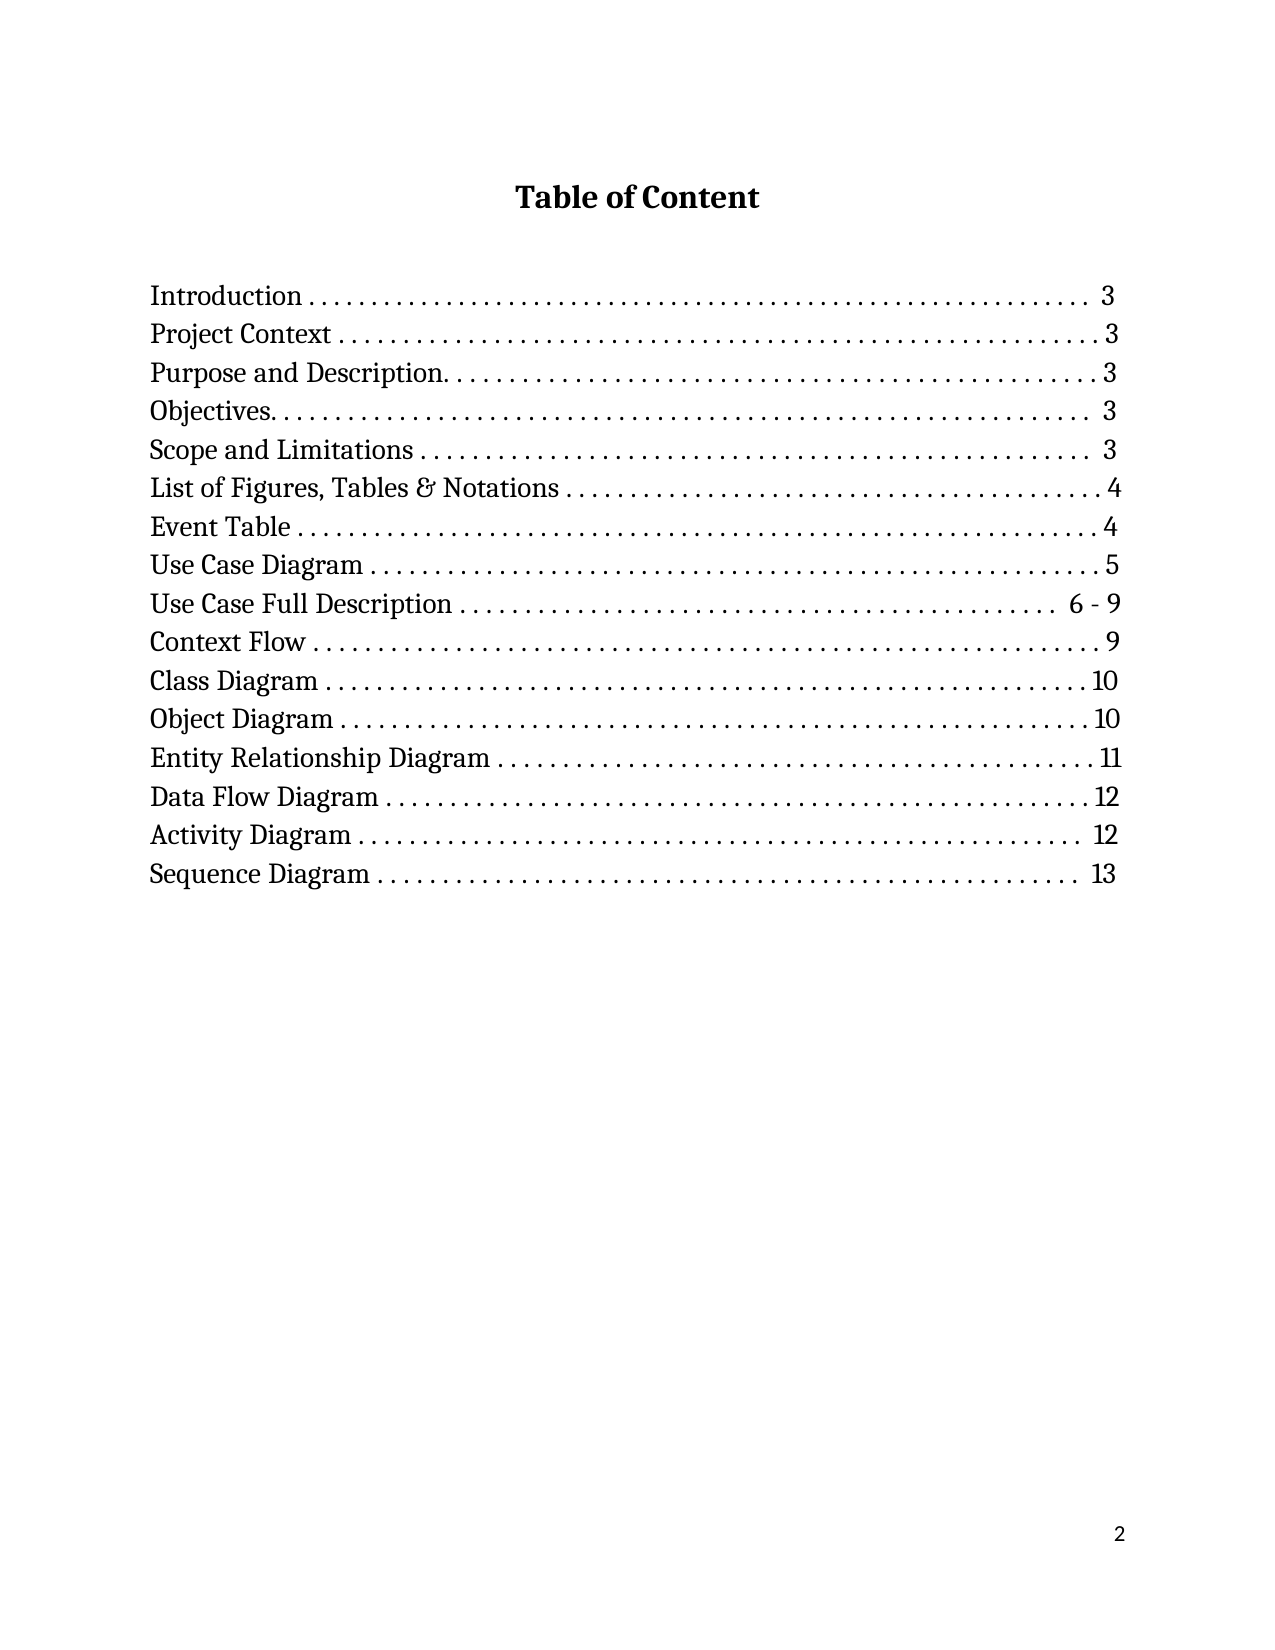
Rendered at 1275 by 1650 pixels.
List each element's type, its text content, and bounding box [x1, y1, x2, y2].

text Table of Content [150, 179, 1125, 245]
text Introduction . . . . . . . . . . . . . . . . . . . . . . . . . . . . . . . . . . . . . . . . . . . . . . . . . . . . . . . . . . . . . . . 3 Project Context . . . . . . . . . . . . . . . . . . . . . . . . . . . . . . . . . . . . . . . . . . . . . . . . . . . . . . . . . . . 3 Purpose and Description. . . . . . . . . . . . . . . . . . . . . . . . . . . . . . . . . . . . . . . . . . . . . . . . . . 3 Objectives. . . . . . . . . . . . . . . . . . . . . . . . . . . . . . . . . . . . . . . . . . . . . . . . . . . . . . . . . . . . . . . . 3 Scope and Limitations . . . . . . . . . . . . . . . . . . . . . . . . . . . . . . . . . . . . . . . . . . . . . . . . . . . . 3 List of Figures, Tables & Notations . . . . . . . . . . . . . . . . . . . . . . . . . . . . . . . . . . . . . . . . . . 4 Event Table . . . . . . . . . . . . . . . . . . . . . . . . . . . . . . . . . . . . . . . . . . . . . . . . . . . . . . . . . . . . . . . 4 Use Case Diagram . . . . . . . . . . . . . . . . . . . . . . . . . . . . . . . . . . . . . . . . . . . . . . . . . . . . . . . . . 5 Use Case Full Description . . . . . . . . . . . . . . . . . . . . . . . . . . . . . . . . . . . . . . . . . . . . . . 6 - 9 Context Flow . . . . . . . . . . . . . . . . . . . . . . . . . . . . . . . . . . . . . . . . . . . . . . . . . . . . . . . . . . . . . 9 Class Diagram . . . . . . . . . . . . . . . . . . . . . . . . . . . . . . . . . . . . . . . . . . . . . . . . . . . . . . . . . . . . 10 Object Diagram . . . . . . . . . . . . . . . . . . . . . . . . . . . . . . . . . . . . . . . . . . . . . . . . . . . . . . . . . . . 10 Entity Relationship Diagram . . . . . . . . . . . . . . . . . . . . . . . . . . . . . . . . . . . . . . . . . . . . . . 11 Data Flow Diagram . . . . . . . . . . . . . . . . . . . . . . . . . . . . . . . . . . . . . . . . . . . . . . . . . . . . . . . 12 Activity Diagram . . . . . . . . . . . . . . . . . . . . . . . . . . . . . . . . . . . . . . . . . . . . . . . . . . . . . . . . . 12 Sequence Diagram . . . . . . . . . . . . . . . . . . . . . . . . . . . . . . . . . . . . . . . . . . . . . . . . . . . . . . 13 [150, 279, 1125, 922]
